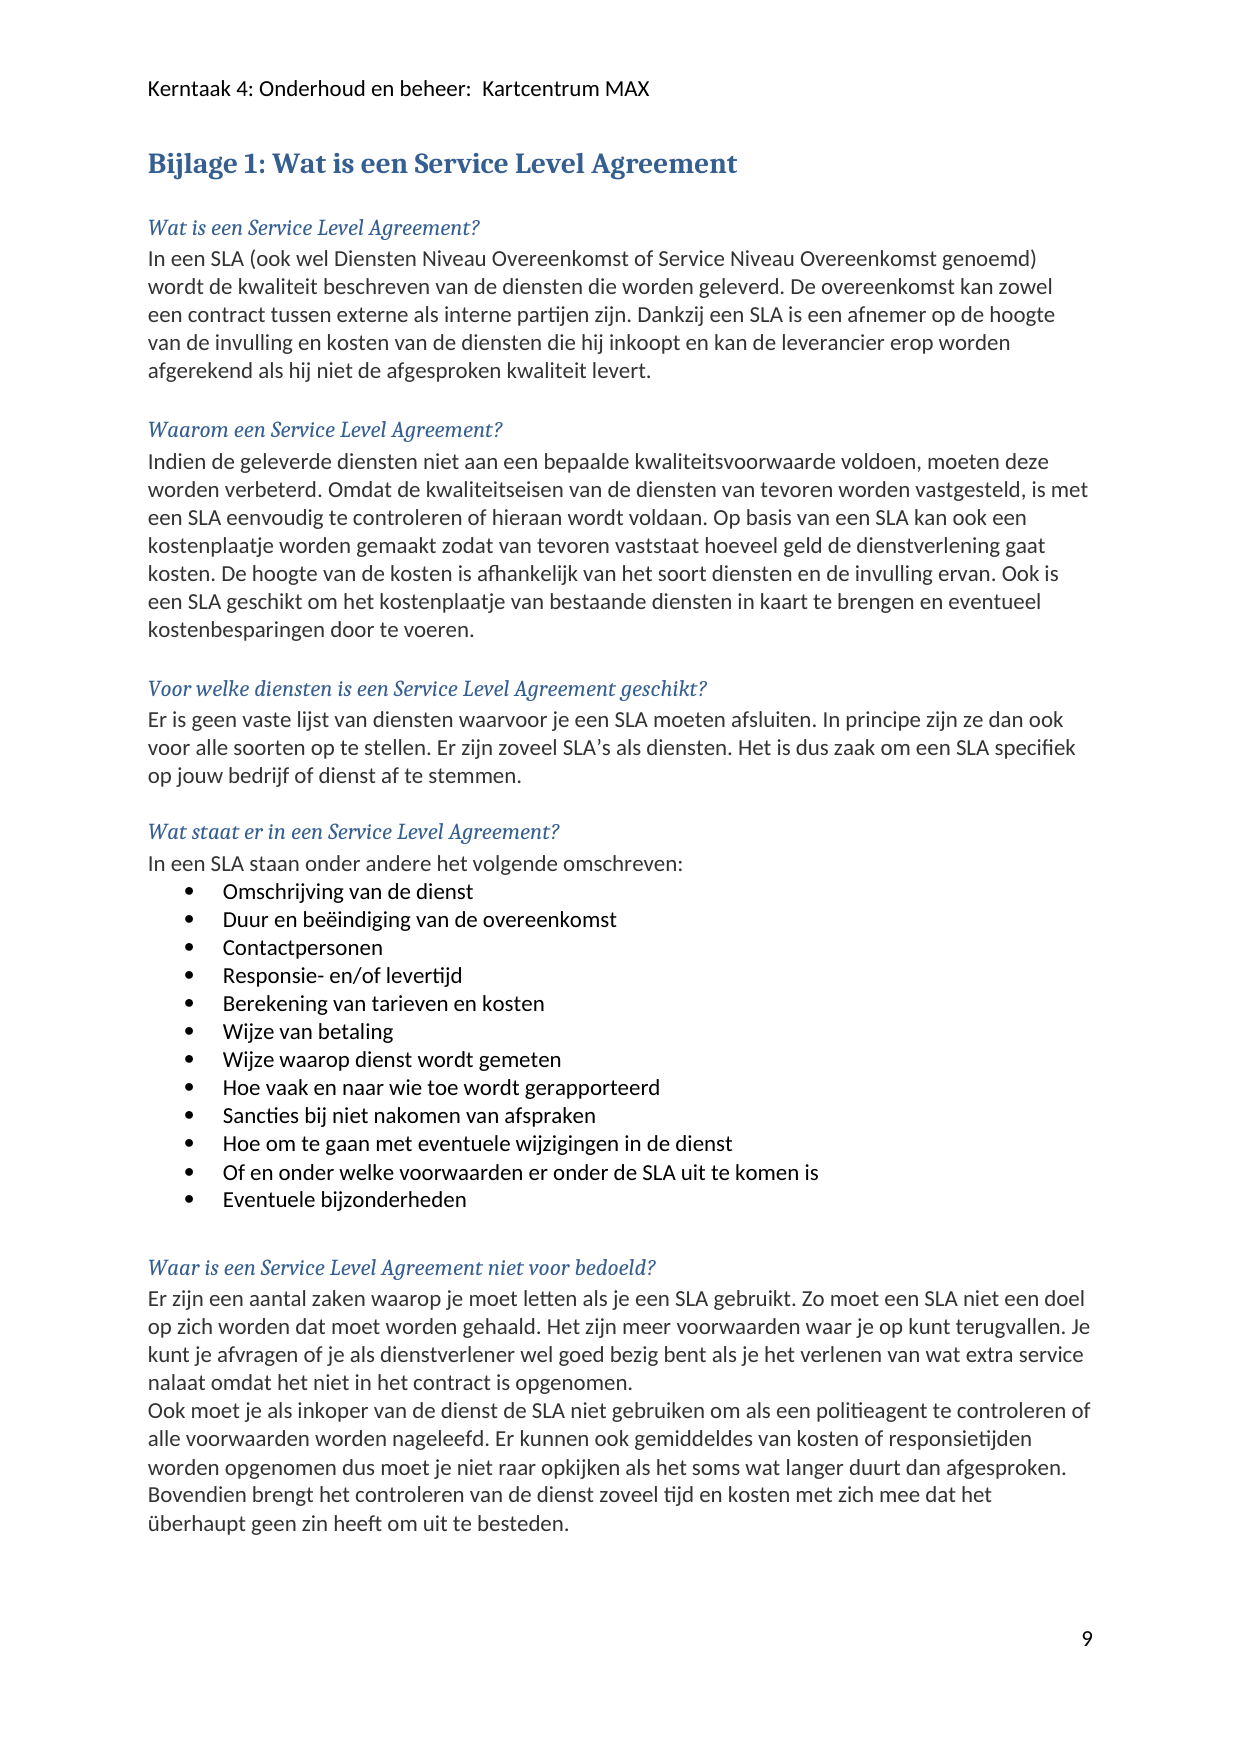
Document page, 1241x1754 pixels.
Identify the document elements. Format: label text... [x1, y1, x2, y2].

text Indien de geleverde diensten niet aan een bepaalde kwaliteitsvoorwaarde voldoen, moeten deze worden verbeterd. Omdat de kwaliteitseisen van de diensten van tevoren worden vastgesteld, is met een SLA eenvoudig te controleren of hieraan wordt voldaan. Op basis van een SLA kan ook een kostenplaatje worden gemaakt zodat van tevoren vaststaat hoeveel geld de dienstverlening gaat kosten. De hoogte van de kosten is afhankelijk van het soort diensten en de invulling ervan. Ook is een SLA geschikt om het kostenplaatje van bestaande diensten in kaart te brengen en eventueel kostenbesparingen door te voeren. [148, 447, 1093, 643]
text Er is geen vaste lijst van diensten waarvoor je een SLA moeten afsluiten. In principe zijn ze dan ook voor alle soorten op te stellen. Er zijn zoveel SLA’s als diensten. Het is dus zaak om een SLA specifiek op jouw bedrijf of dienst af te stemmen. [148, 706, 1093, 789]
subtitle Waarom een Service Level Agreement? [148, 417, 1093, 443]
subtitle Waar is een Service Level Agreement niet voor bedoeld? [148, 1254, 1093, 1281]
subtitle Wat is een Service Level Agreement? [148, 214, 1093, 241]
text In een SLA staan onder andere het volgende omschreven: [148, 849, 1093, 877]
list Contactpersonen [185, 933, 1093, 961]
subtitle Wat staat er in een Service Level Agreement? [148, 819, 1093, 846]
list Hoe om te gaan met eventuele wijzigingen in de dienst [185, 1129, 1093, 1158]
list Duur en beëindiging van de overeenkomst [185, 905, 1093, 933]
text Er zijn een aantal zaken waarop je moet letten als je een SLA gebruikt. Zo moet een SLA niet een doel op zich worden dat moet worden gehaald. Het zijn meer voorwaarden waar je op kunt terugvallen. Je kunt je afvragen of je als dienstverlener wel goed bezig bent als je het verlenen van wat extra service nalaat omdat het niet in het contract is opgenomen. [148, 1284, 1093, 1397]
list Wijze waarop dienst wordt gemeten [185, 1046, 1093, 1073]
list Wijze van betaling [185, 1017, 1093, 1046]
subtitle Bijlage 1: Wat is een Service Level Agreement [148, 148, 1093, 181]
text Ook moet je als inkoper van de dienst de SLA niet gebruiken om als een politieagent te controleren of alle voorwaarden worden nageleefd. Er kunnen ook gemiddeldes van kosten of responsietijden worden opgenomen dus moet je niet raar opkijken als het soms wat langer duurt dan afgesproken. Bovendien brengt het controleren van de dienst zoveel tijd en kosten met zich mee dat het überhaupt geen zin heeft om uit te besteden. [148, 1397, 1093, 1537]
list Berekening van tarieven en kosten [185, 989, 1093, 1017]
list Eventuele bijzonderheden [185, 1186, 1093, 1214]
text In een SLA (ook wel Diensten Niveau Overeenkomst of Service Niveau Overeenkomst genoemd) wordt de kwaliteit beschreven van de diensten die worden geleverd. De overeenkomst kan zowel een contract tussen externe als interne partijen zijn. Dankzij een SLA is een afnemer op de hoogte van de invulling en kosten van de diensten die hij inkoopt en kan de leverancier erop worden afgerekend als hij niet de afgesproken kwaliteit levert. [148, 244, 1093, 384]
list Omschrijving van de dienst [185, 877, 1093, 905]
list Responsie- en/of levertijd [185, 961, 1093, 989]
list Sancties bij niet nakomen van afspraken [185, 1102, 1093, 1129]
subtitle Voor welke diensten is een Service Level Agreement geschikt? [148, 675, 1093, 702]
list Of en onder welke voorwaarden er onder de SLA uit te komen is [185, 1158, 1093, 1186]
list Hoe vaak en naar wie toe wordt gerapporteerd [185, 1073, 1093, 1102]
